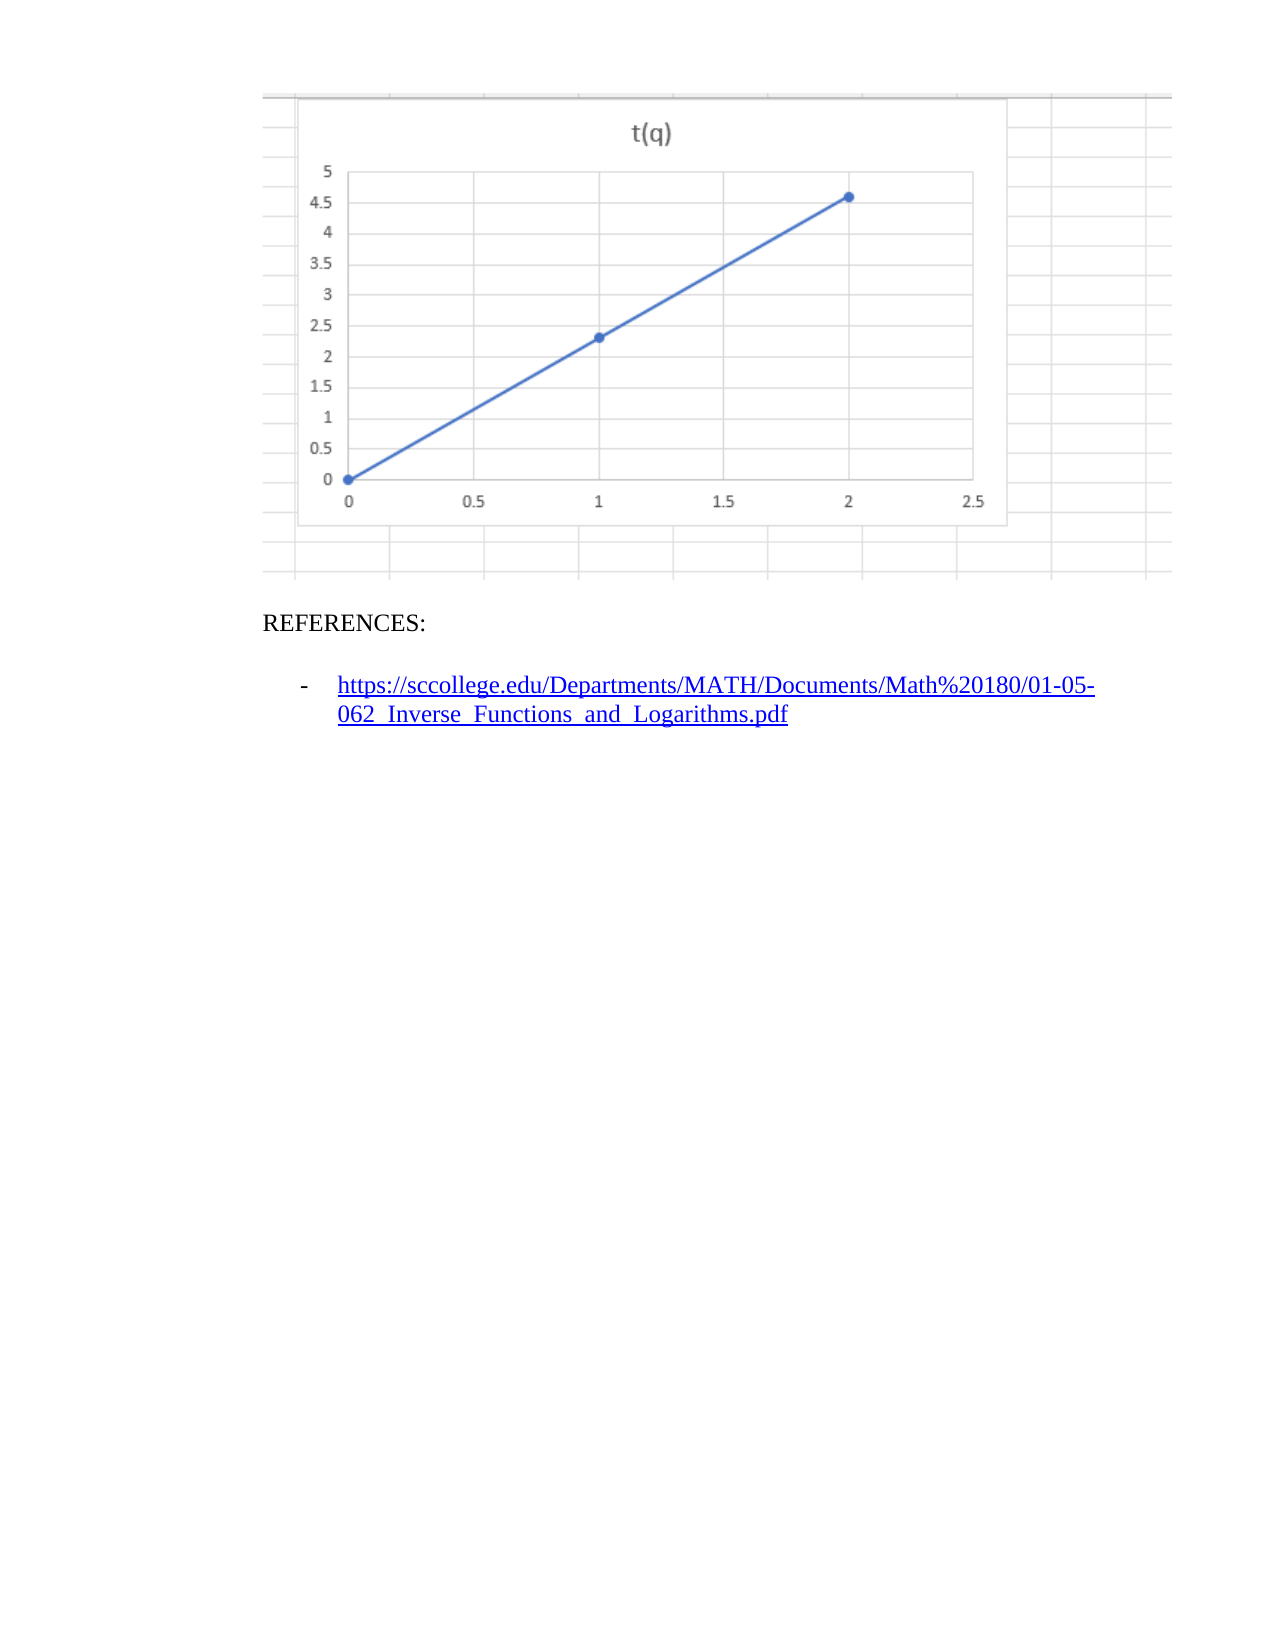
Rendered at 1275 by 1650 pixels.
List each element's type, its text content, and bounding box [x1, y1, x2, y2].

list REFERENCES: [262, 608, 1097, 670]
picture [262, 93, 1172, 580]
list https://sccollege.edu/Departments/MATH/Documents/Math%20180/01-05-062_Inverse_Functions_and_Logarithms.pdf [300, 670, 1097, 728]
